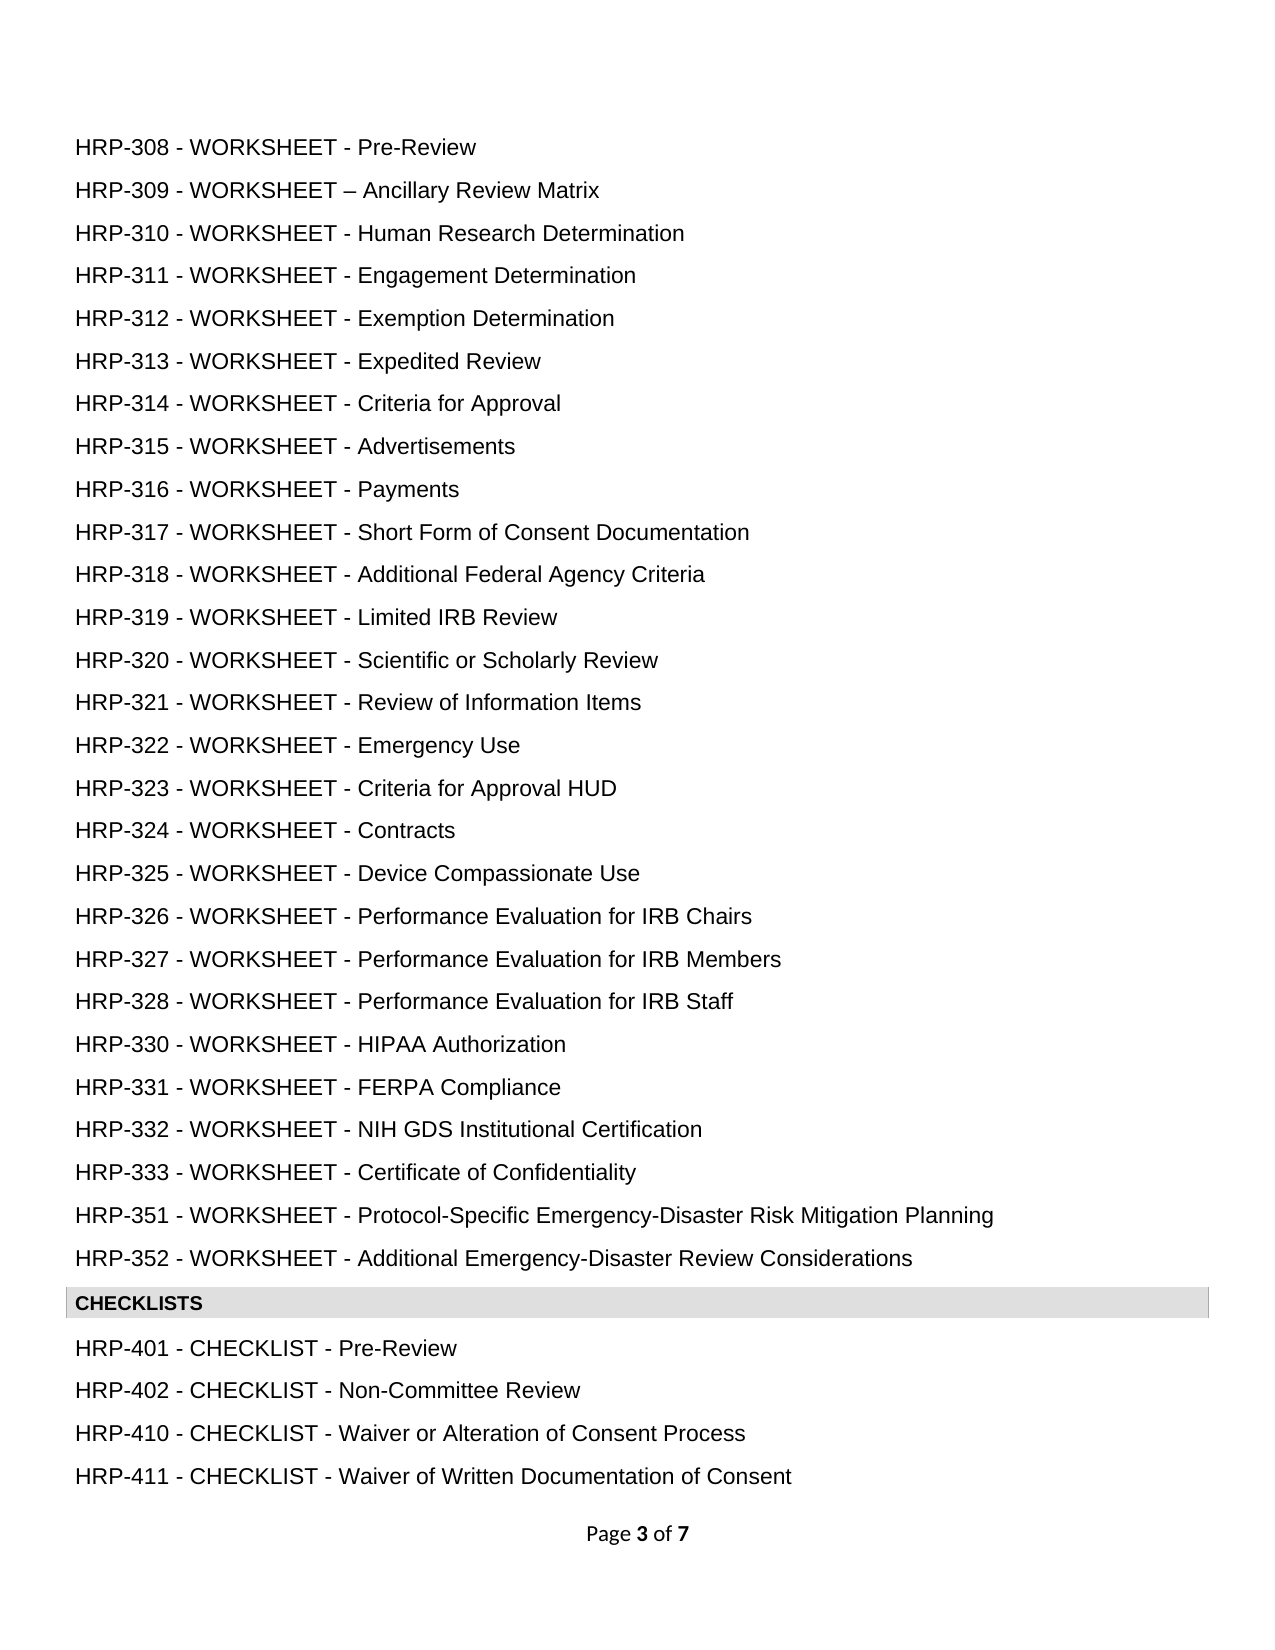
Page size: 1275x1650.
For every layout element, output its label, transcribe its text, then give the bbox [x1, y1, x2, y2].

text HRP-314 - WORKSHEET - Criteria for Approval [75, 390, 1200, 417]
text HRP-328 - WORKSHEET - Performance Evaluation for IRB Staff [75, 988, 1200, 1014]
text checklists [67, 1287, 1208, 1318]
text HRP-309 - WORKSHEET – Ancillary Review Matrix [75, 177, 1200, 203]
text HRP-324 - WORKSHEET - Contracts [75, 817, 1200, 844]
text HRP-326 - WORKSHEET - Performance Evaluation for IRB Chairs [75, 903, 1200, 929]
text HRP-331 - WORKSHEET - FERPA Compliance [75, 1074, 1200, 1100]
text HRP-332 - WORKSHEET - NIH GDS Institutional Certification [75, 1116, 1200, 1143]
text HRP-411 - CHECKLIST - Waiver of Written Documentation of Consent [75, 1463, 1200, 1489]
text HRP-402 - CHECKLIST - Non-Committee Review [75, 1377, 1200, 1404]
text HRP-320 - WORKSHEET - Scientific or Scholarly Review [75, 647, 1200, 673]
text HRP-312 - WORKSHEET - Exemption Determination [75, 305, 1200, 331]
text HRP-333 - WORKSHEET - Certificate of Confidentiality [75, 1159, 1200, 1185]
text HRP-319 - WORKSHEET - Limited IRB Review [75, 604, 1200, 630]
text HRP-318 - WORKSHEET - Additional Federal Agency Criteria [75, 561, 1200, 587]
text HRP-325 - WORKSHEET - Device Compassionate Use [75, 860, 1200, 886]
text HRP-315 - WORKSHEET - Advertisements [75, 433, 1200, 459]
text HRP-330 - WORKSHEET - HIPAA Authorization [75, 1031, 1200, 1057]
text HRP-410 - CHECKLIST - Waiver or Alteration of Consent Process [75, 1420, 1200, 1446]
text HRP-323 - WORKSHEET - Criteria for Approval HUD [75, 775, 1200, 801]
text HRP-308 - WORKSHEET - Pre-Review [75, 134, 1200, 160]
text HRP-327 - WORKSHEET - Performance Evaluation for IRB Members [75, 946, 1200, 972]
text HRP-322 - WORKSHEET - Emergency Use [75, 732, 1200, 758]
text HRP-401 - CHECKLIST - Pre-Review [75, 1335, 1200, 1361]
text HRP-351 - WORKSHEET - Protocol-Specific Emergency-Disaster Risk Mitigation Planning [75, 1202, 1200, 1228]
text HRP-321 - WORKSHEET - Review of Information Items [75, 689, 1200, 716]
text HRP-352 - WORKSHEET - Additional Emergency-Disaster Review Considerations [75, 1244, 1200, 1271]
text HRP-317 - WORKSHEET - Short Form of Consent Documentation [75, 518, 1200, 545]
text HRP-310 - WORKSHEET - Human Research Determination [75, 219, 1200, 246]
text HRP-311 - WORKSHEET - Engagement Determination [75, 262, 1200, 288]
text HRP-313 - WORKSHEET - Expedited Review [75, 348, 1200, 374]
text HRP-316 - WORKSHEET - Payments [75, 476, 1200, 502]
